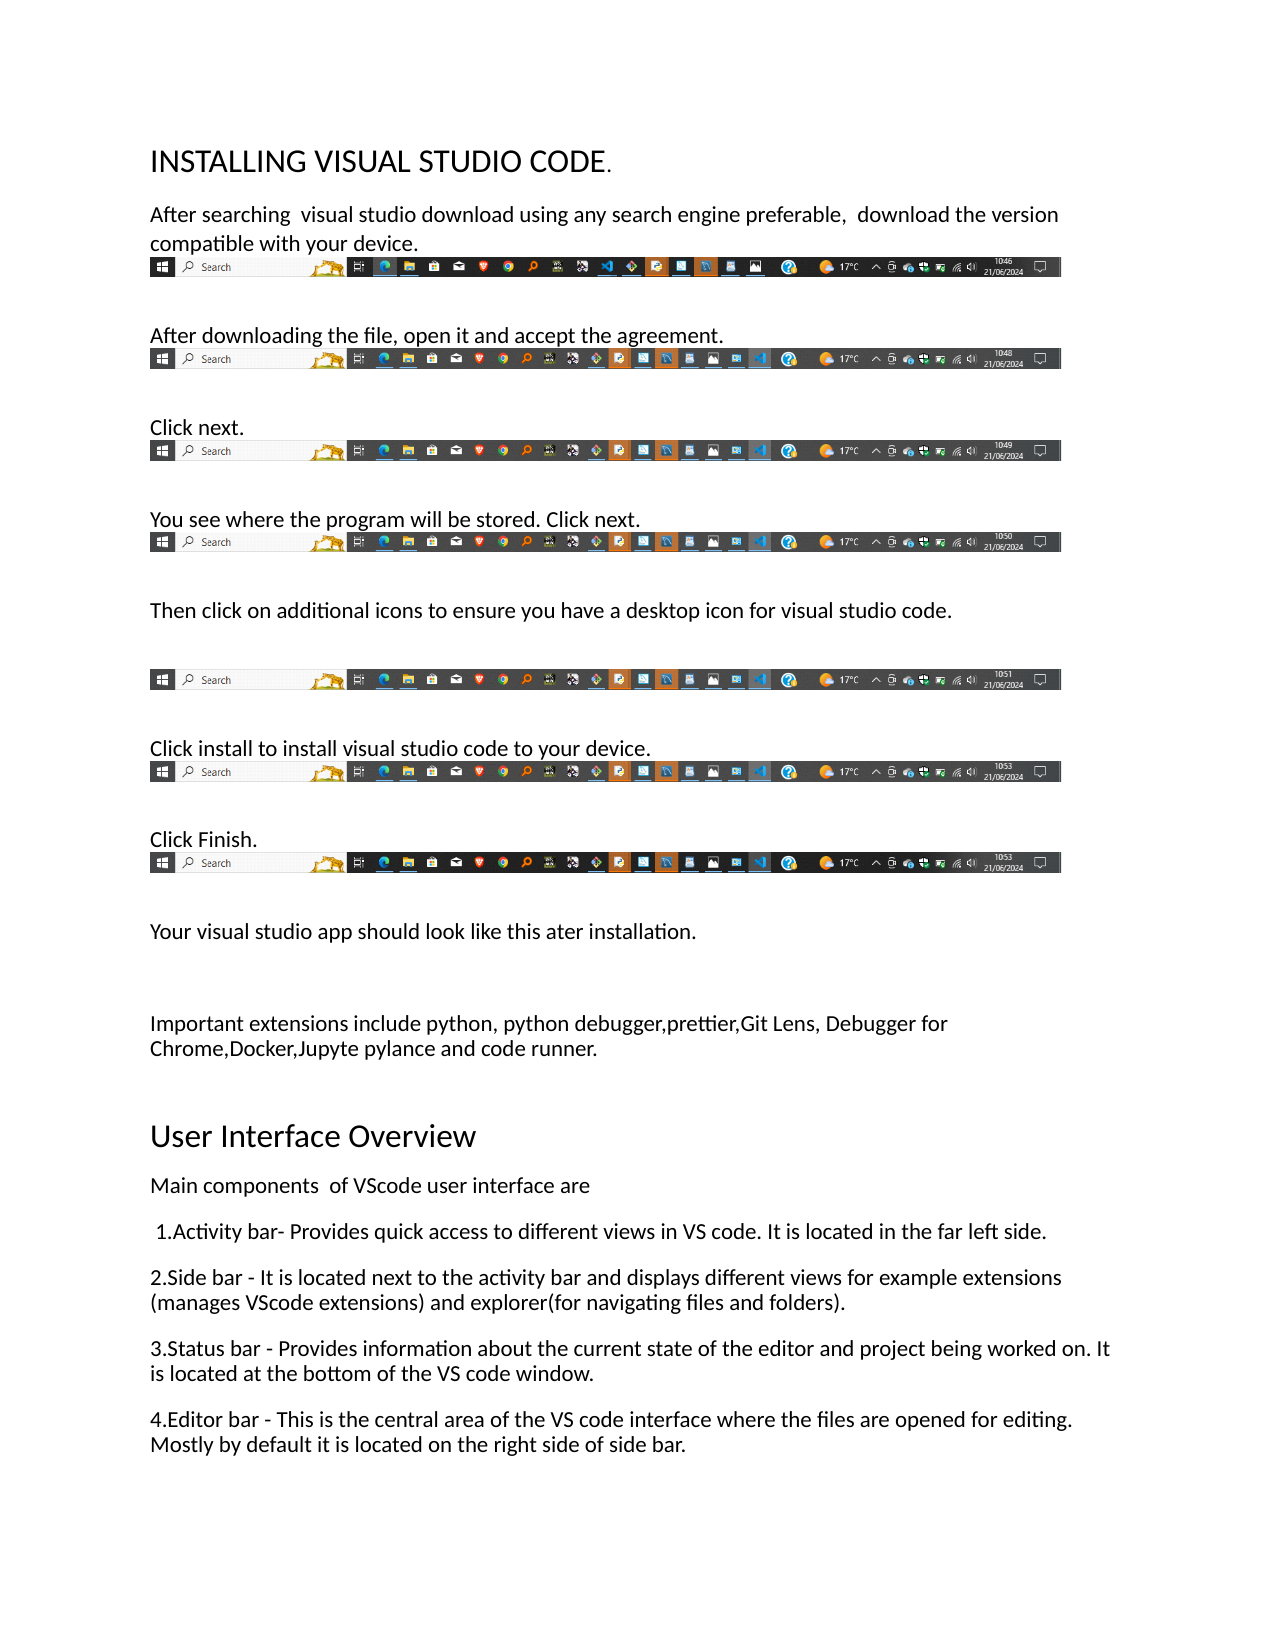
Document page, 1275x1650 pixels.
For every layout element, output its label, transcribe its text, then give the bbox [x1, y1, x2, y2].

text User Interface Overview [150, 1128, 1125, 1153]
text Click install to install visual studio code to your device. [150, 736, 1125, 761]
text Your visual studio app should look like this ater installation. [150, 919, 1125, 944]
text Click next. [150, 415, 1125, 440]
text After downloading the file, open it and accept the agreement. [150, 324, 1125, 349]
text You see where the program will be stored. Click next. [150, 507, 1125, 532]
text 2.Side bar - It is located next to the activity bar and displays different views for example extensions (manages VScode extensions) and explorer(for navigating files and folders). [150, 1265, 1125, 1315]
text 3.Status bar - Provides information about the current state of the editor and project being worked on. It is located at the bottom of the VS code window. [150, 1336, 1125, 1386]
text After searching visual studio download using any search engine preferable, download the version compatible with your device. [150, 199, 1125, 257]
text INSTALLING VISUAL STUDIO CODE. [150, 150, 1125, 179]
text Click Finish. [150, 828, 1125, 853]
text Main components of VScode user interface are [150, 1174, 1125, 1199]
text Then click on additional icons to ensure you have a desktop icon for visual studio code. [150, 599, 1125, 624]
text 1.Activity bar- Provides quick access to different views in VS code. It is located in the far left side. [150, 1219, 1125, 1244]
text Important extensions include python, python debugger,prettier,Git Lens, Debugger for Chrome,Docker,Jupyte pylance and code runner. [150, 1011, 1125, 1061]
text 4.Editor bar - This is the central area of the VS code interface where the files are opened for editing. Mostly by default it is located on the right side of side bar. [150, 1407, 1125, 1457]
